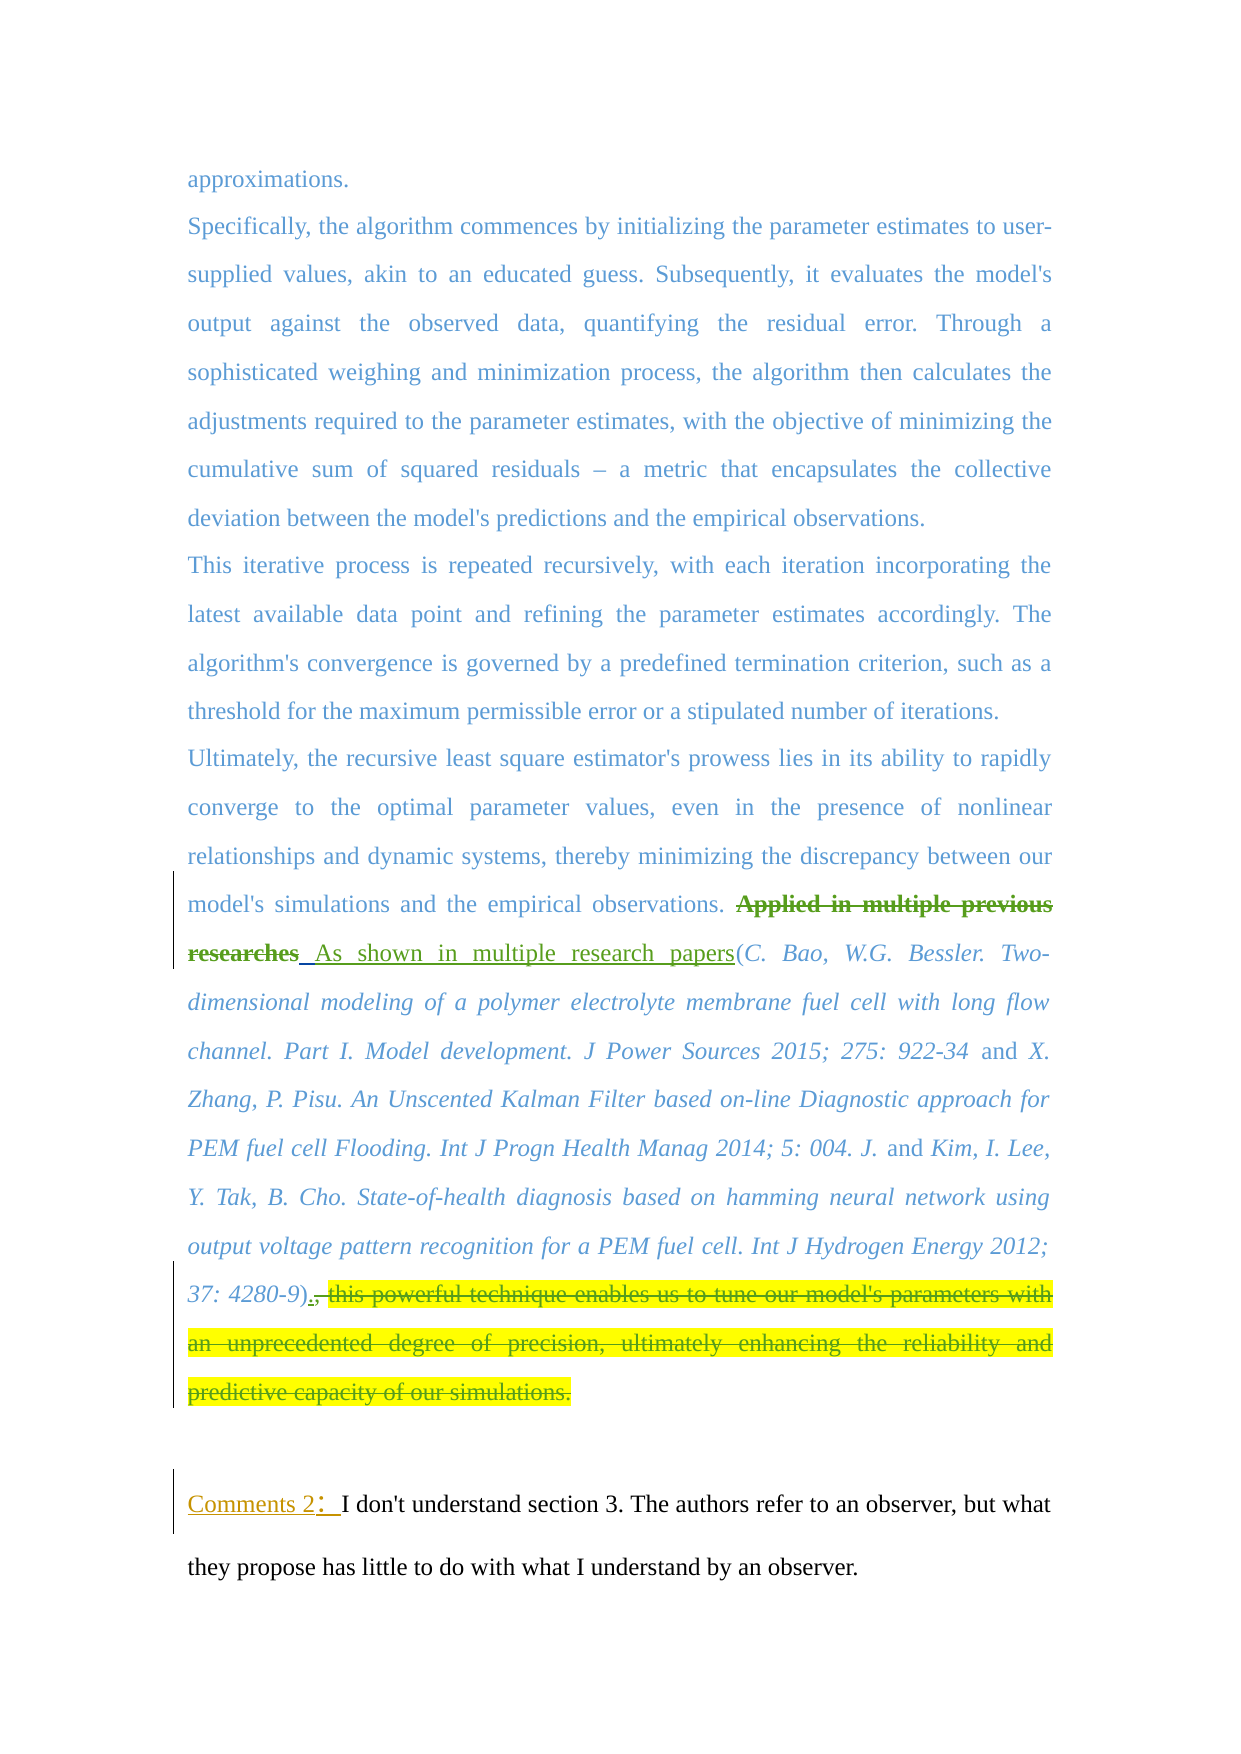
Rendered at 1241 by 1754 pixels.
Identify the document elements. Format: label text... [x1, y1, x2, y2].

text I don't understand section 3. The authors refer to an observer, but what they propose has little to do with what I understand by an observer. [187, 1469, 1053, 1583]
text This iterative process is repeated recursively, with each iteration incorporating the latest available data point and refining the parameter estimates accordingly. The algorithm's convergence is governed by a predefined termination criterion, such as a threshold for the maximum permissible error or a stipulated number of iterations. [187, 548, 1053, 727]
text Specifically, the algorithm commences by initializing the parameter estimates to user-supplied values, akin to an educated guess. Subsequently, it evaluates the model's output against the observed data, quantifying the residual error. Through a sophisticated weighing and minimization process, the algorithm then calculates the adjustments required to the parameter estimates, with the objective of minimizing the cumulative sum of squared residuals – a metric that encapsulates the collective deviation between the model's predictions and the empirical observations. [187, 209, 1053, 534]
text Ultimately, the recursive least square estimator's prowess lies in its ability to rapidly converge to the optimal parameter values, even in the presence of nonlinear relationships and dynamic systems, thereby minimizing the discrepancy between our model's simulations and the empirical observations. Applied in multiple previous researches(C. Bao, W.G. Bessler. Two-dimensional modeling of a polymer electrolyte membrane fuel cell with long flow channel. Part I. Model development. J Power Sources 2015; 275: 922-34 and X. Zhang, P. Pisu. An Unscented Kalman Filter based on-line Diagnostic approach for PEM fuel cell Flooding. Int J Progn Health Manag 2014; 5: 004. J. and Kim, I. Lee, Y. Tak, B. Cho. State-of-health diagnosis based on hamming neural network using output voltage pattern recognition for a PEM fuel cell. Int J Hydrogen Energy 2012; 37: 4280-9) [187, 1345, 1053, 1408]
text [187, 162, 1053, 194]
text Ultimately, the recursive least square estimator's prowess lies in its ability to rapidly converge to the optimal parameter values, even in the presence of nonlinear relationships and dynamic systems, thereby minimizing the discrepancy between our model's simulations and the empirical observations. Applied in multiple previous researches(C. Bao, W.G. Bessler. Two-dimensional modeling of a polymer electrolyte membrane fuel cell with long flow channel. Part I. Model development. J Power Sources 2015; 275: 922-34 and X. Zhang, P. Pisu. An Unscented Kalman Filter based on-line Diagnostic approach for PEM fuel cell Flooding. Int J Progn Health Manag 2014; 5: 004. J. and Kim, I. Lee, Y. Tak, B. Cho. State-of-health diagnosis based on hamming neural network using output voltage pattern recognition for a PEM fuel cell. Int J Hydrogen Energy 2012; 37: 4280-9) [187, 741, 1053, 1344]
